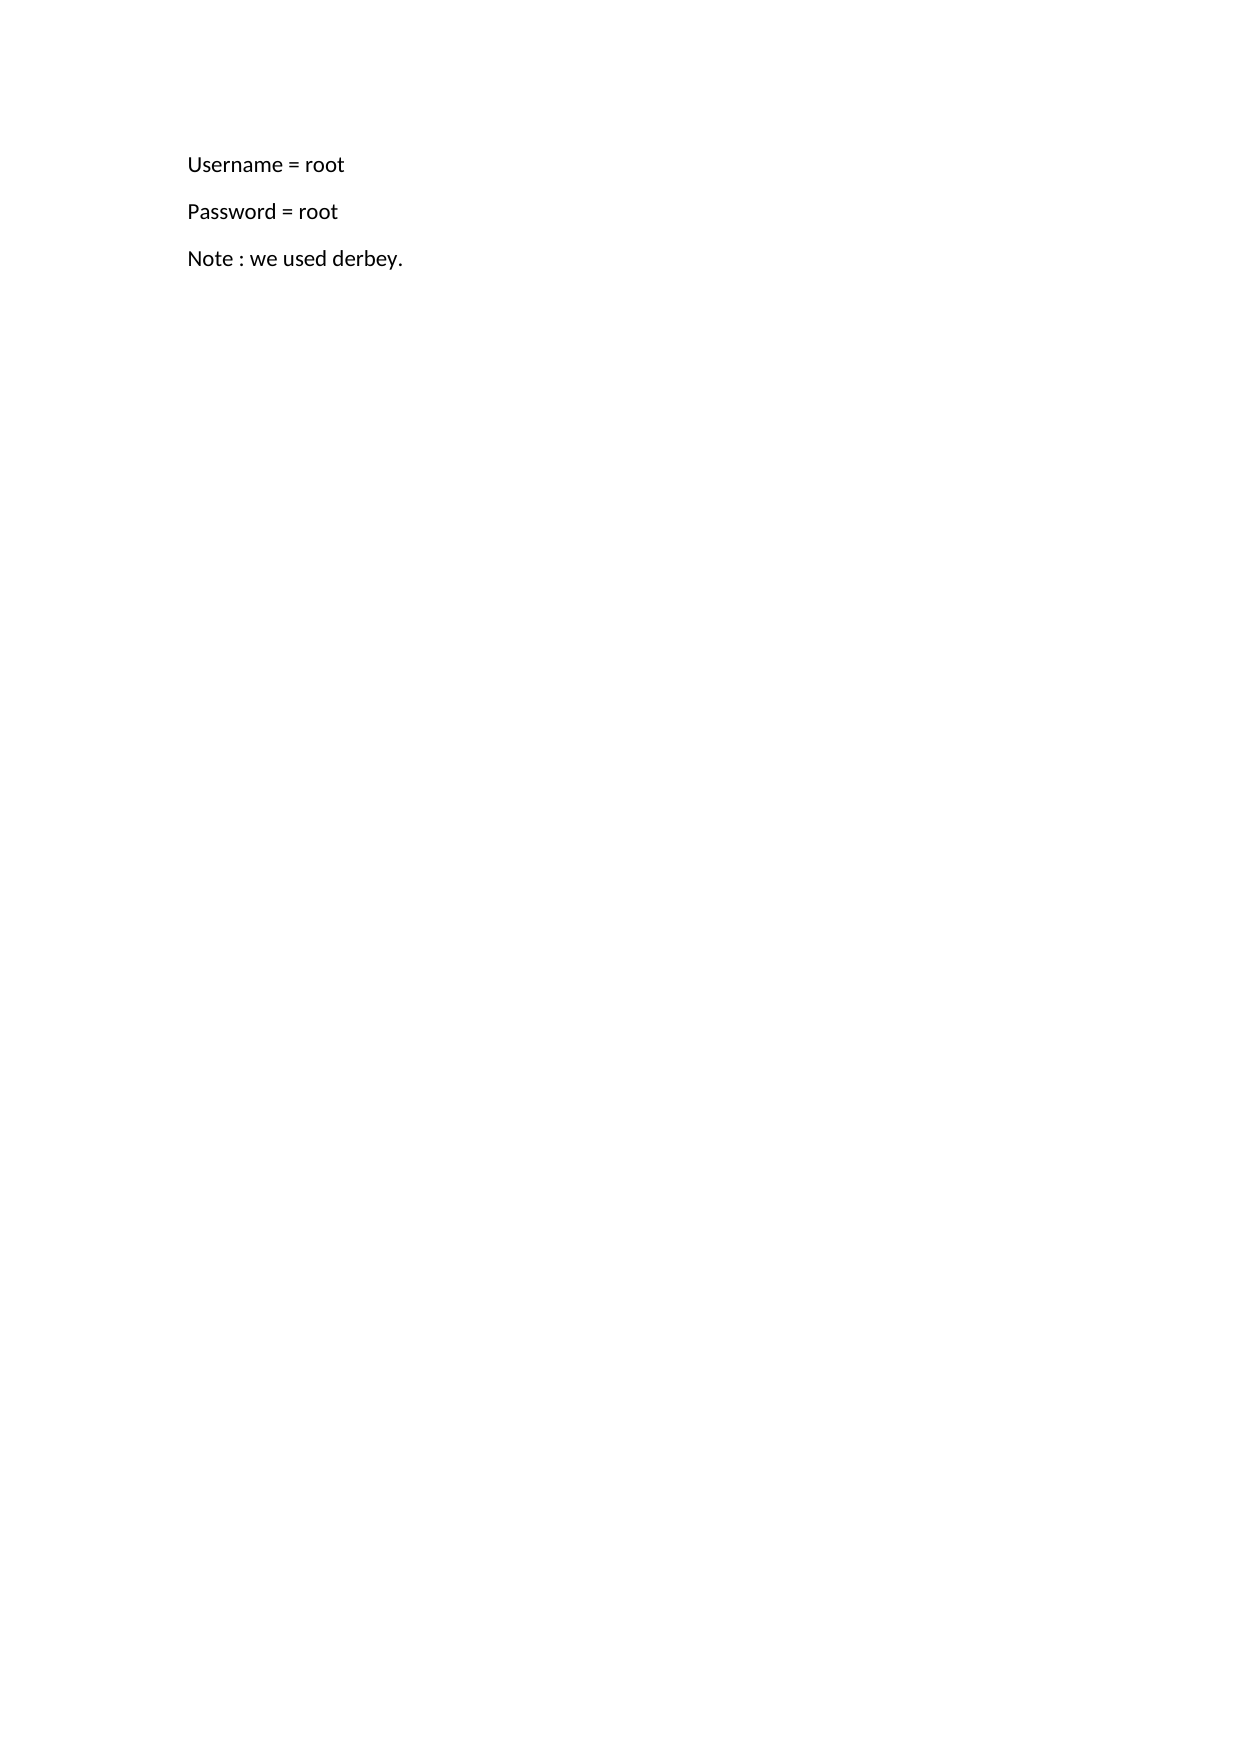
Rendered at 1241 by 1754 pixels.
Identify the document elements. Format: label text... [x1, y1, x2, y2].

text Username = root [187, 150, 1053, 178]
text Password = root [187, 197, 1053, 225]
text Note : we used derbey. [187, 244, 1053, 272]
